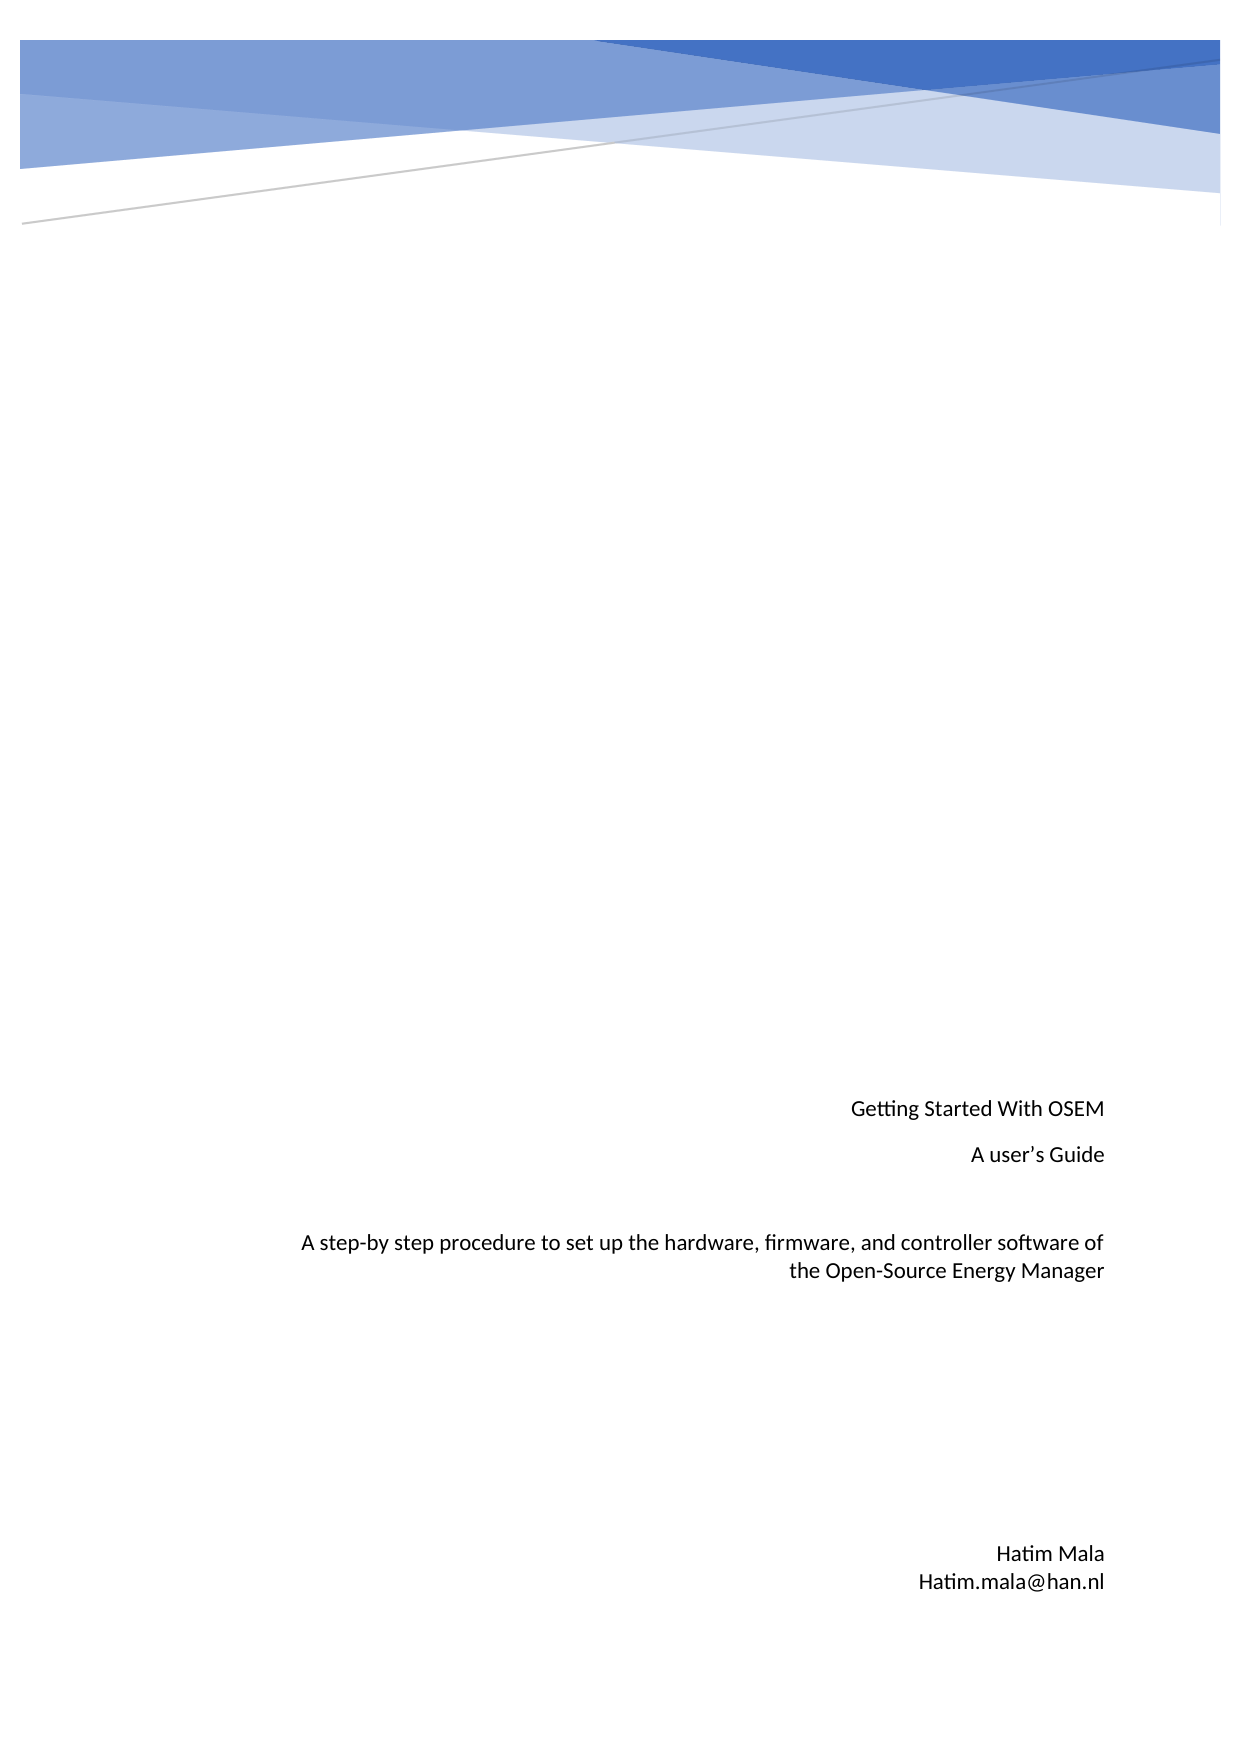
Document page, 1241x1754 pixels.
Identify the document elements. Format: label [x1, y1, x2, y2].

picture [20, 40, 1221, 240]
